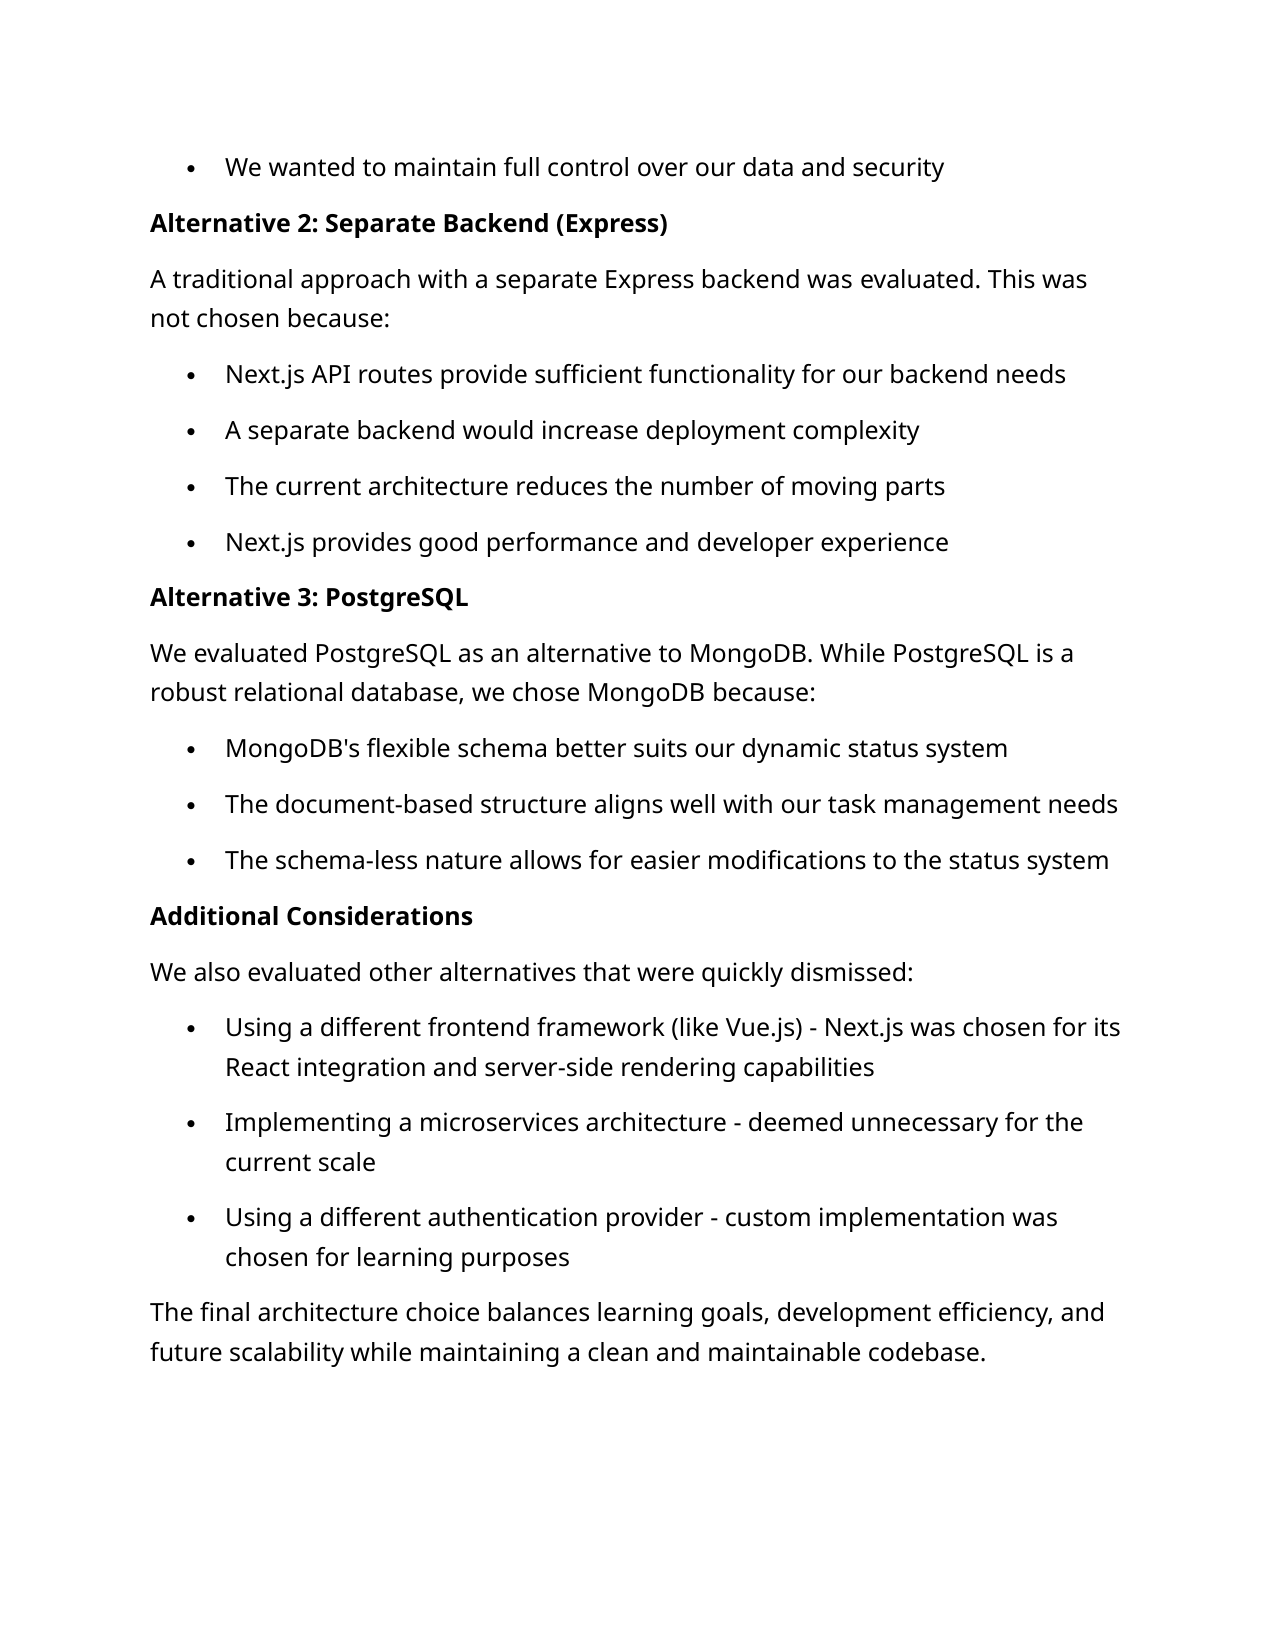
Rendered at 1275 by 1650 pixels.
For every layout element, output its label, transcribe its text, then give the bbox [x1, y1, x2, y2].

list Using a different frontend framework (like Vue.js) - Next.js was chosen for its React integration and server-side rendering capabilities [187, 1010, 1125, 1083]
list The current architecture reduces the number of moving parts [187, 468, 1125, 502]
text Alternative 2: Separate Backend (Express) [150, 206, 1125, 240]
text We also evaluated other alternatives that were quickly dismissed: [150, 954, 1125, 988]
list Implementing a microservices architecture - deemed unnecessary for the current scale [187, 1105, 1125, 1178]
text A traditional approach with a separate Express backend was evaluated. This was not chosen because: [150, 262, 1125, 335]
list Using a different authentication provider - custom implementation was chosen for learning purposes [187, 1200, 1125, 1273]
list We wanted to maintain full control over our data and security [187, 150, 1125, 184]
list MongoDB's flexible schema better suits our dynamic status system [187, 731, 1125, 765]
text Additional Considerations [150, 898, 1125, 932]
text The final architecture choice balances learning goals, development efficiency, and future scalability while maintaining a clean and maintainable codebase. [150, 1295, 1125, 1368]
list The schema-less nature allows for easier modifications to the status system [187, 842, 1125, 877]
text We evaluated PostgreSQL as an alternative to MongoDB. While PostgreSQL is a robust relational database, we chose MongoDB because: [150, 636, 1125, 709]
list The document-based structure aligns well with our task management needs [187, 787, 1125, 821]
list Next.js provides good performance and developer experience [187, 524, 1125, 558]
list A separate backend would increase deployment complexity [187, 412, 1125, 447]
text Alternative 3: PostgreSQL [150, 580, 1125, 614]
list Next.js API routes provide sufficient functionality for our backend needs [187, 357, 1125, 391]
